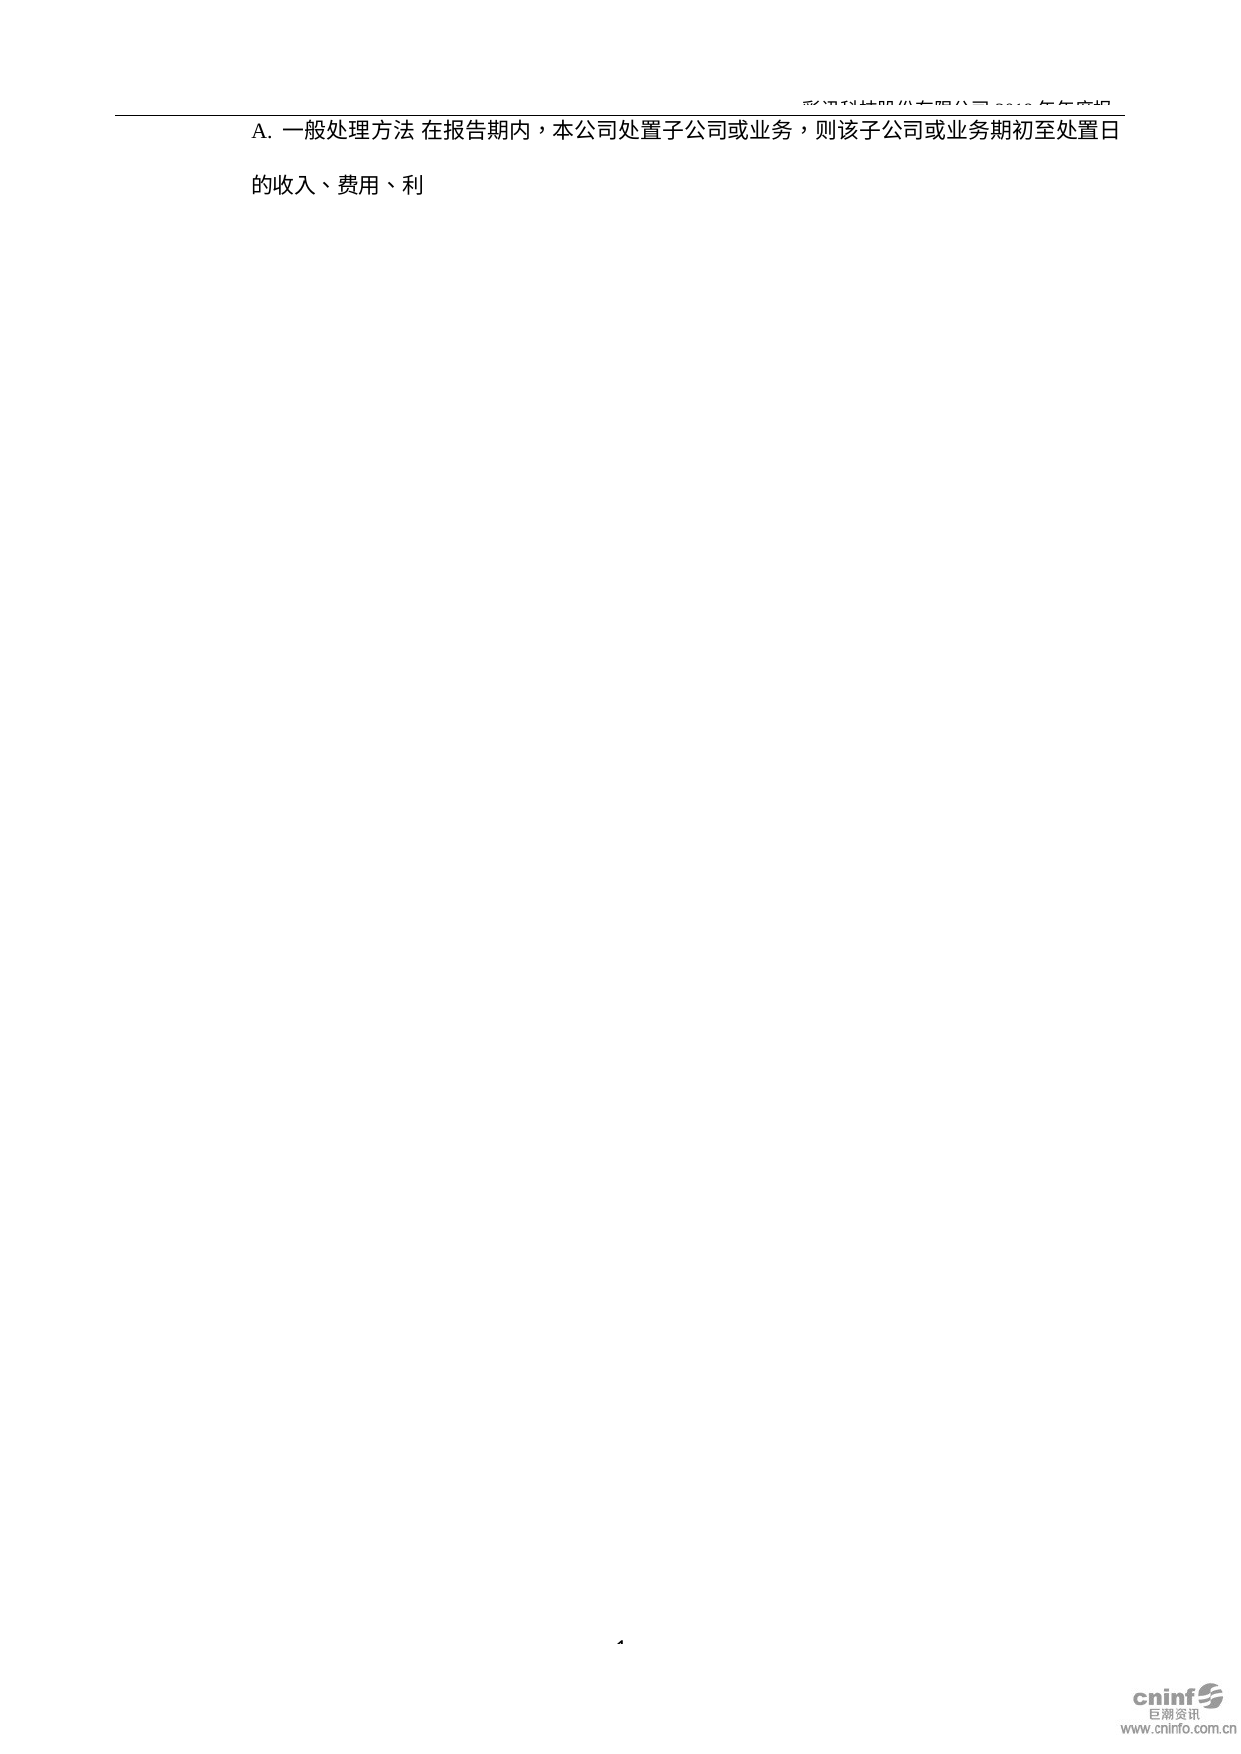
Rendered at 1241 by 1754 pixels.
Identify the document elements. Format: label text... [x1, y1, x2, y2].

text A. 一般处理方法 在报告期内，本公司处置子公司或业务，则该子公司或业务期初至处置日的收入、费用、利 [251, 114, 1123, 200]
picture [1115, 1680, 1240, 1737]
